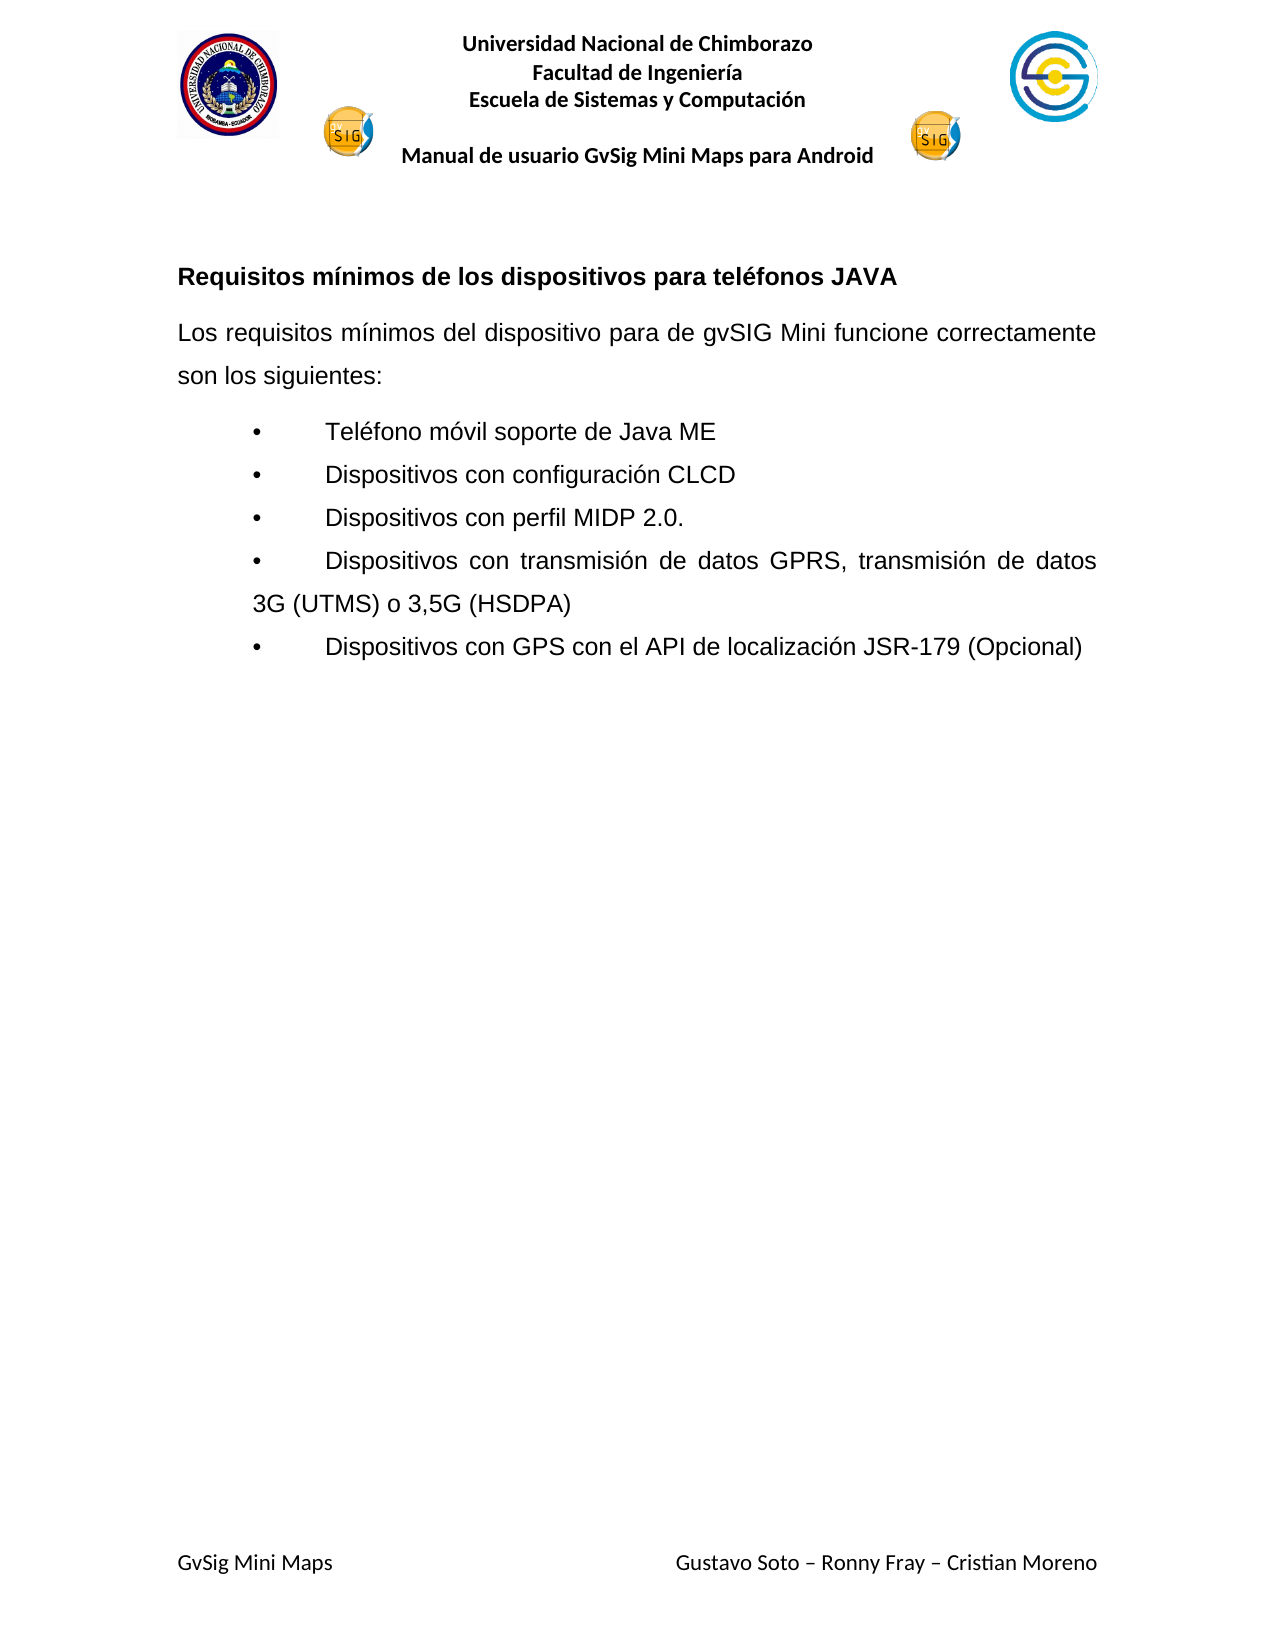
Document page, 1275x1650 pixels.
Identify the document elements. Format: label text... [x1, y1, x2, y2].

picture [1010, 89, 1043, 122]
list Dispositivos con GPS con el API de localización JSR-179 (Opcional) [252, 632, 1098, 661]
picture [1010, 31, 1046, 65]
picture [911, 111, 961, 161]
picture [1016, 31, 1098, 122]
picture [323, 106, 374, 157]
text Requisitos mínimos de los dispositivos para teléfonos JAVA [177, 262, 1098, 291]
text Los requisitos mínimos del dispositivo para de gvSIG Mini funcione correctamente son los siguientes: [177, 318, 1098, 390]
list Dispositivos con configuración CLCD [252, 460, 1098, 489]
picture [177, 30, 280, 139]
list Dispositivos con perfil MIDP 2.0. [252, 503, 1098, 532]
list Teléfono móvil soporte de Java ME [252, 417, 1098, 446]
list Dispositivos con transmisión de datos GPRS, transmisión de datos 3G (UTMS) o 3,5G (HSDPA) [252, 546, 1098, 618]
